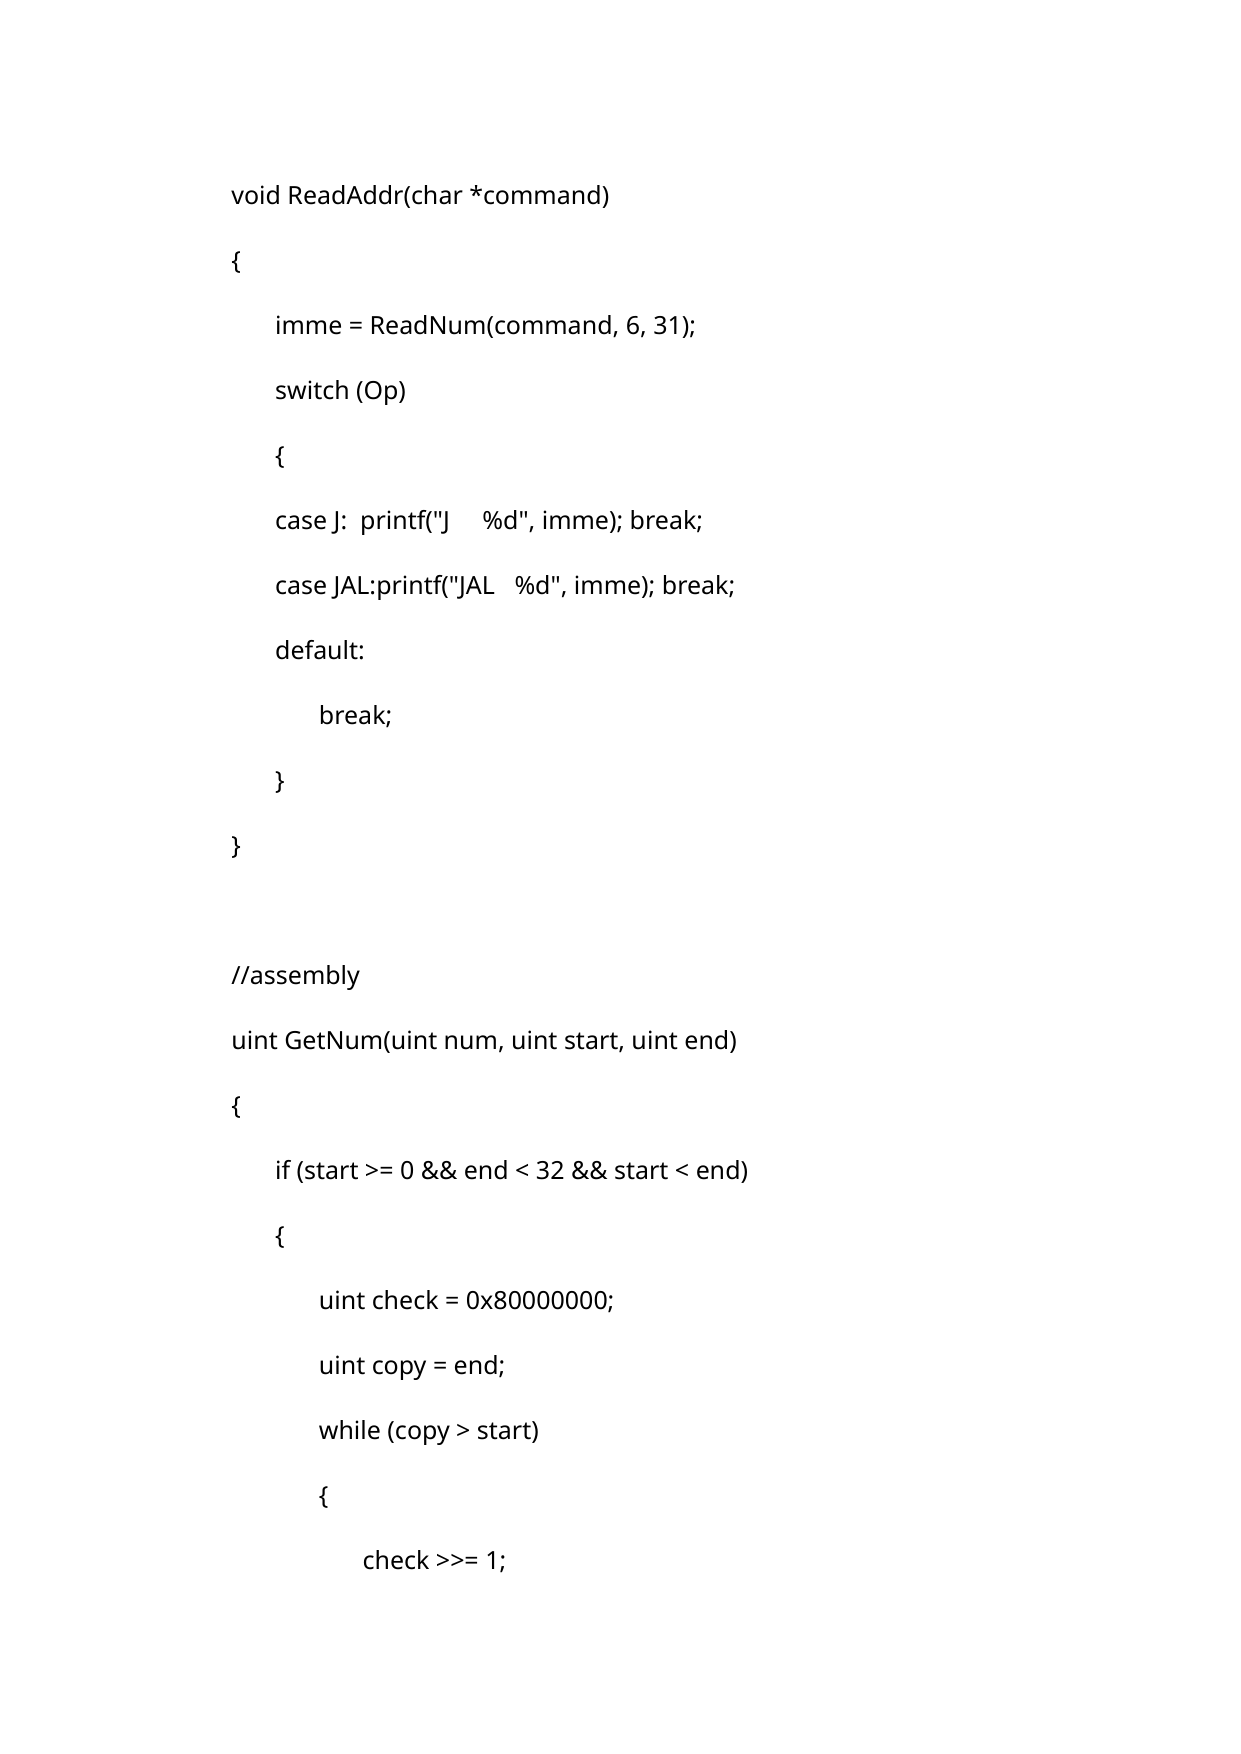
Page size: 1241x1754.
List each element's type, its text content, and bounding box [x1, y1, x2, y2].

text { [187, 227, 1053, 292]
text default: [187, 617, 1053, 682]
text uint copy = end; [187, 1332, 1053, 1397]
text //assembly [187, 942, 1053, 1007]
text { [187, 1462, 1053, 1527]
text } [187, 812, 1053, 877]
text { [187, 1072, 1053, 1137]
text } [187, 747, 1053, 812]
text { [187, 1202, 1053, 1267]
text uint check = 0x80000000; [187, 1267, 1053, 1332]
text check >>= 1; [187, 1527, 1053, 1592]
text { [187, 422, 1053, 487]
text uint GetNum(uint num, uint start, uint end) [187, 1007, 1053, 1072]
text case JAL:printf("JAL %d", imme); break; [187, 552, 1053, 617]
text void ReadAddr(char *command) [187, 162, 1053, 227]
text while (copy > start) [187, 1397, 1053, 1462]
text imme = ReadNum(command, 6, 31); [187, 292, 1053, 357]
text break; [187, 682, 1053, 747]
text if (start >= 0 && end < 32 && start < end) [187, 1137, 1053, 1202]
text switch (Op) [187, 357, 1053, 422]
text case J: printf("J %d", imme); break; [187, 487, 1053, 552]
